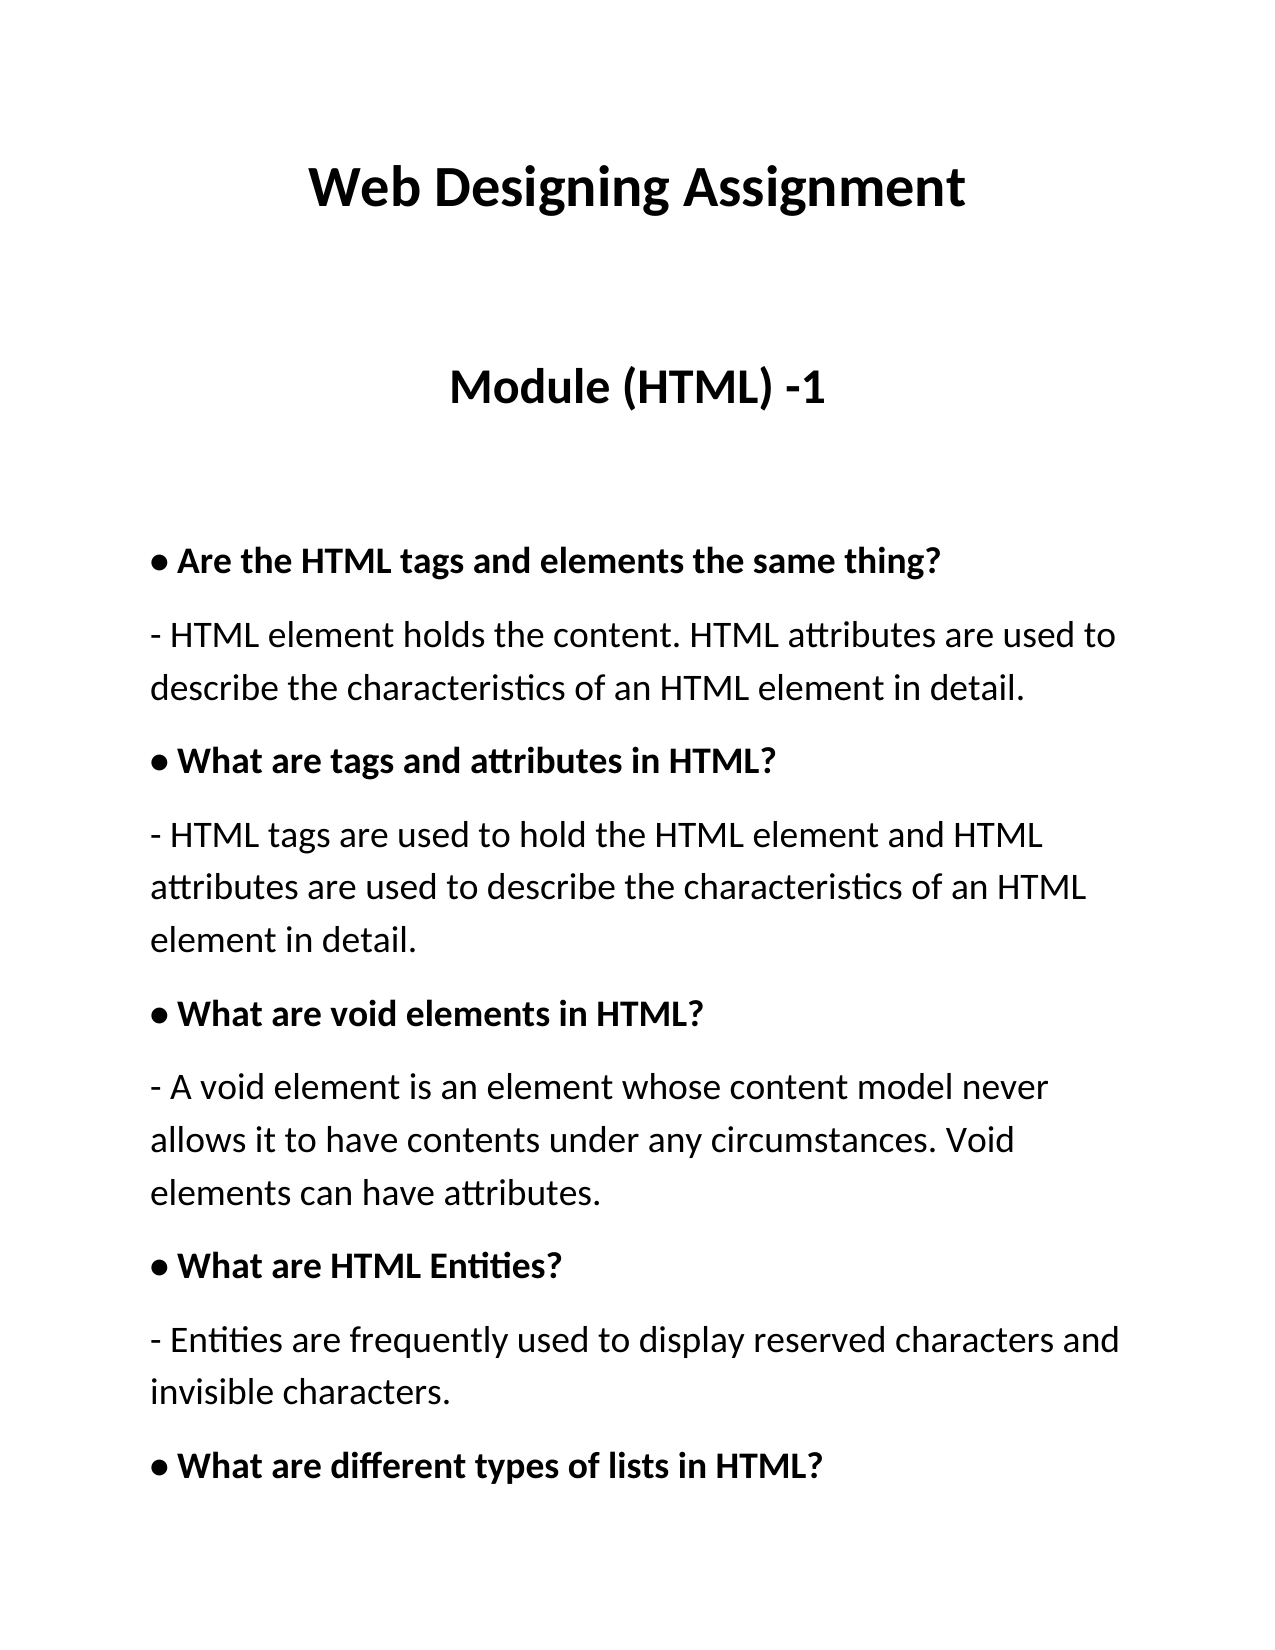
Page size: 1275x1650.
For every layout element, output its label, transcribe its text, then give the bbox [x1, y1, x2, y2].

text • What are tags and attributes in HTML? [150, 737, 1125, 783]
text Web Designing Assignment [150, 150, 1125, 221]
text • What are void elements in HTML? [150, 989, 1125, 1035]
text • What are HTML Entities? [150, 1242, 1125, 1288]
text Module (HTML) -1 [150, 355, 1125, 416]
text - Entities are frequently used to display reserved characters and invisible characters. [150, 1316, 1125, 1414]
text - HTML tags are used to hold the HTML element and HTML attributes are used to describe the characteristics of an HTML element in detail. [150, 811, 1125, 962]
text - HTML element holds the content. HTML attributes are used to describe the characteristics of an HTML element in detail. [150, 611, 1125, 709]
text - A void element is an element whose content model never allows it to have contents under any circumstances. Void elements can have attributes. [150, 1063, 1125, 1214]
text • What are different types of lists in HTML? [150, 1442, 1125, 1488]
text • Are the HTML tags and elements the same thing? [150, 537, 1125, 583]
